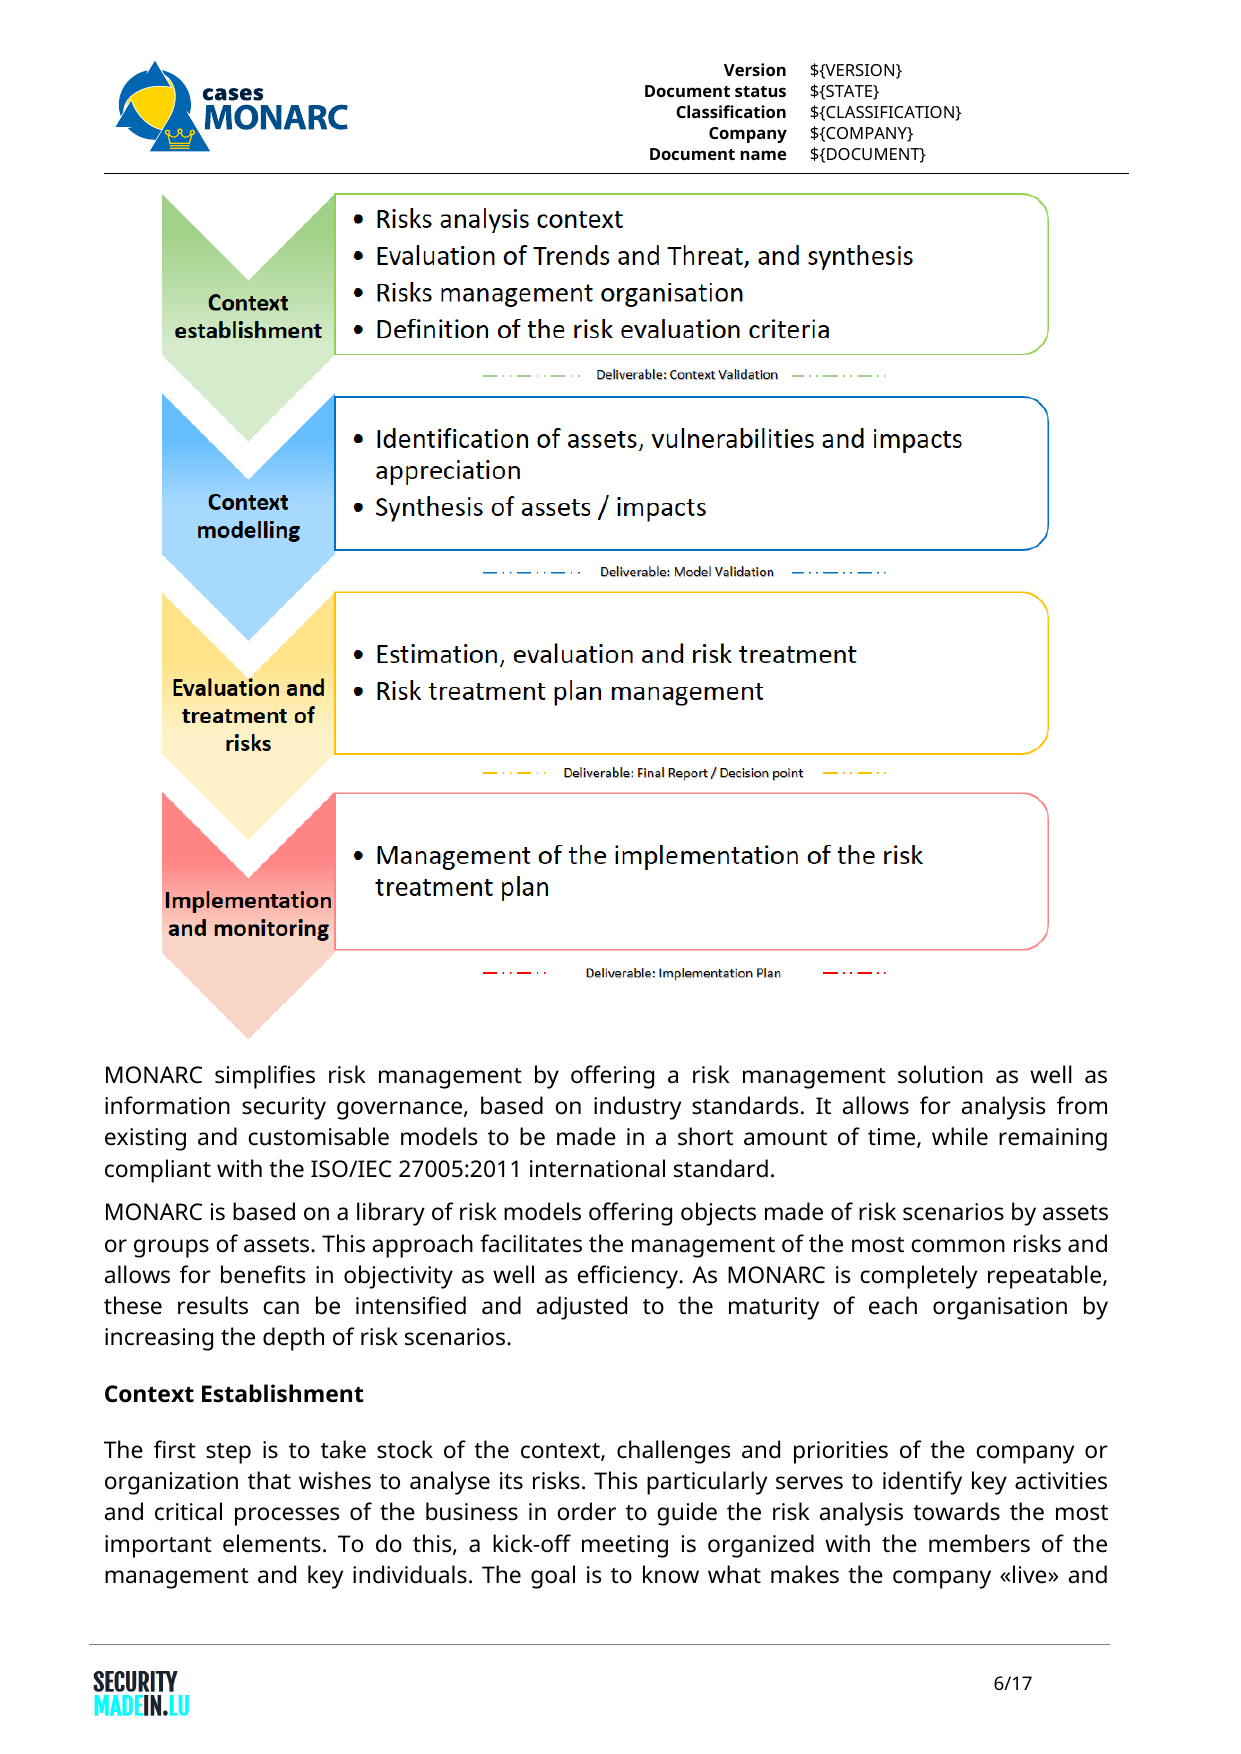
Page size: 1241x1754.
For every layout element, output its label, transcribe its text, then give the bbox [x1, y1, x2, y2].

picture [157, 189, 1056, 1047]
text MONARC is based on a library of risk models offering objects made of risk scenarios by assets or groups of assets. This approach facilitates the management of the most common risks and allows for benefits in objectivity as well as efficiency. As MONARC is completely repeatable, these results can be intensified and adjusted to the maturity of each organisation by increasing the depth of risk scenarios. [103, 1196, 1110, 1353]
text Context Establishment [103, 1378, 1110, 1409]
picture [92, 1667, 191, 1719]
text MONARC simplifies risk management by offering a risk management solution as well as information security governance, based on industry standards. It allows for analysis from existing and customisable models to be made in a short amount of time, while remaining compliant with the ISO/IEC 27005:2011 international standard. [103, 1059, 1110, 1184]
